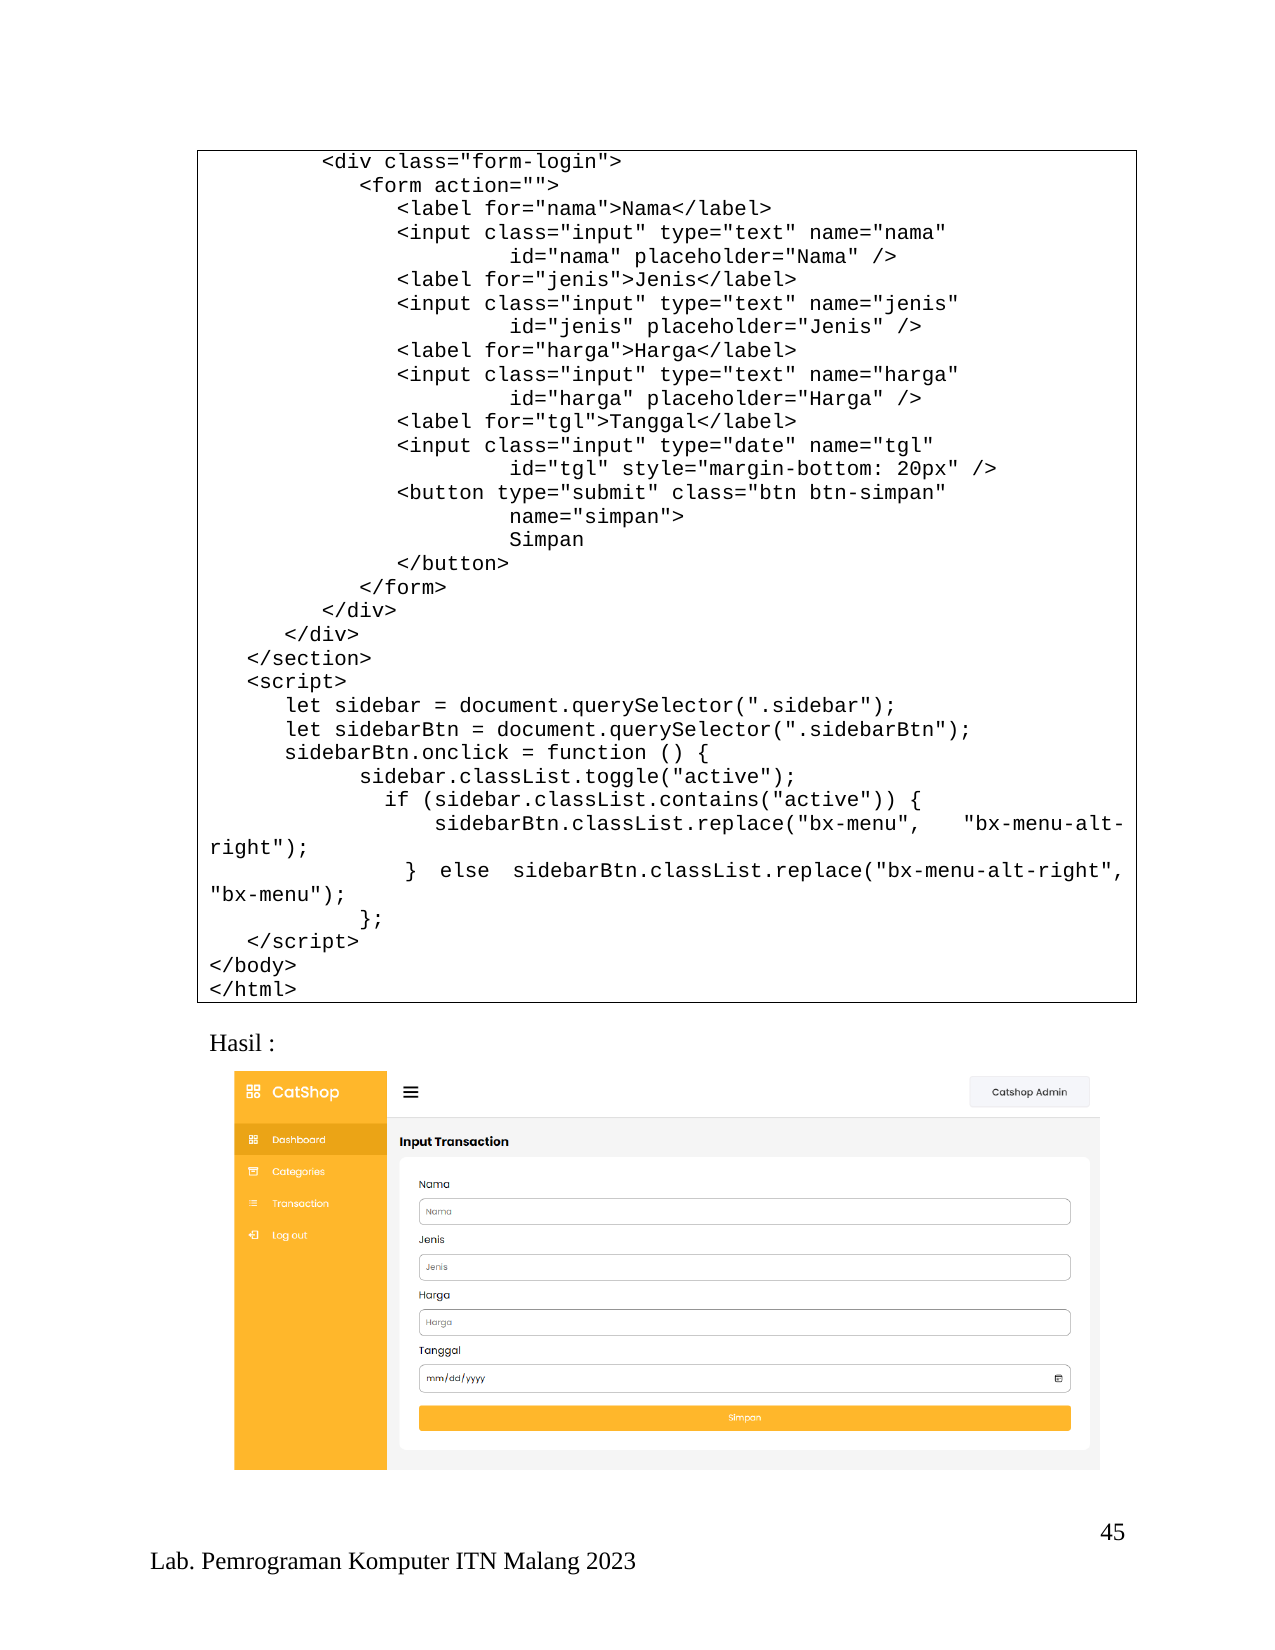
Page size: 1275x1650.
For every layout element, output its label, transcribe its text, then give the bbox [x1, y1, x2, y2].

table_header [198, 151, 1136, 1002]
picture [234, 1071, 1100, 1470]
text Hasil : [209, 1028, 1125, 1057]
